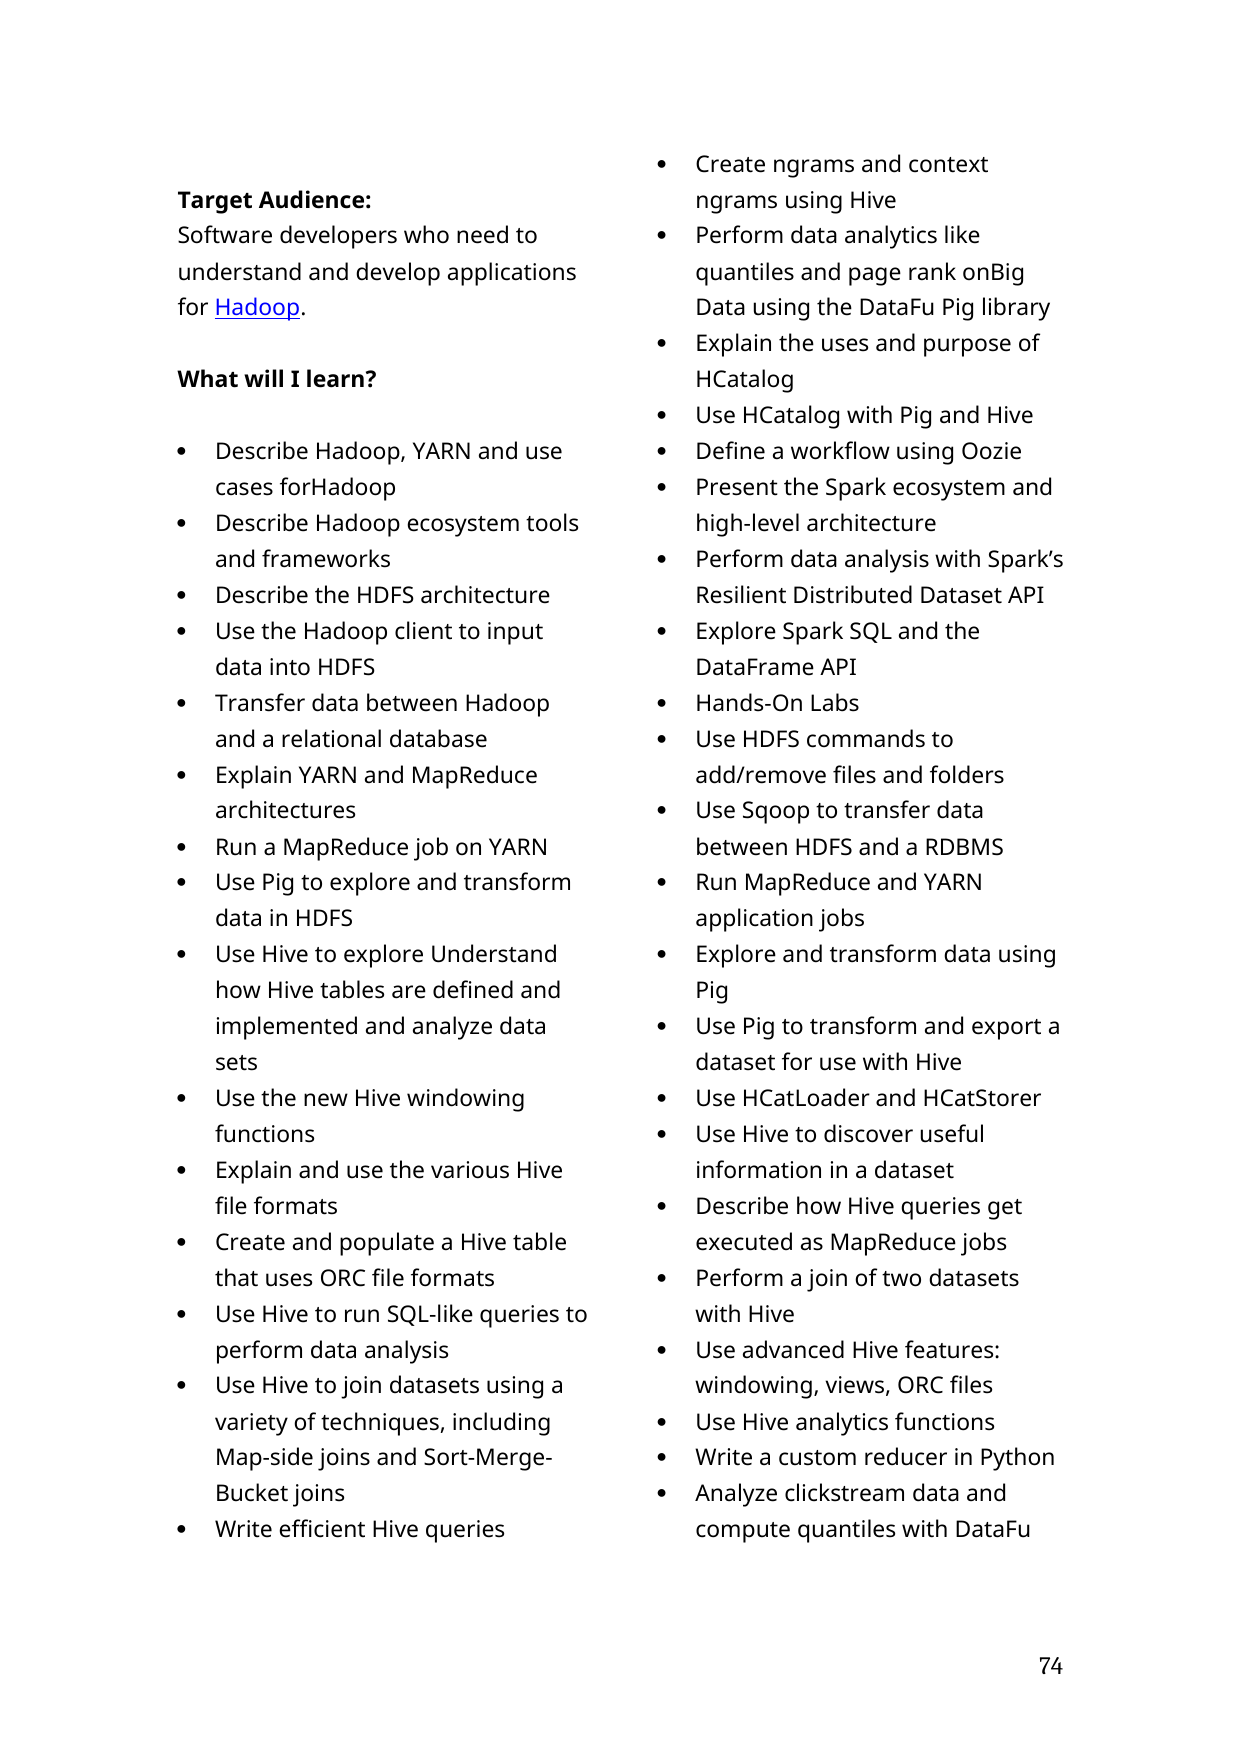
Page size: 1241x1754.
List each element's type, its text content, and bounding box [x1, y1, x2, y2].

list Hands-On Labs [658, 687, 1071, 718]
list Perform data analysis with Spark’s Resilient Distributed Dataset API [658, 543, 1071, 610]
list Describe Hadoop ecosystem tools and frameworks [177, 507, 591, 574]
list Use Pig to explore and transform data in HDFS [177, 866, 591, 933]
list Run MapReduce and YARN application jobs [658, 866, 1071, 933]
list Use HCatLoader and HCatStorer [658, 1082, 1071, 1113]
list Use Hive to discover useful information in a dataset [658, 1118, 1071, 1185]
list Describe how Hive queries get executed as MapReduce jobs [658, 1190, 1071, 1257]
list Explore Spark SQL and the DataFrame API [658, 615, 1071, 682]
list Transfer data between Hadoop and a relational database [177, 687, 591, 754]
list Describe the HDFS architecture [177, 579, 591, 610]
list Run a MapReduce job on YARN [177, 830, 591, 862]
list Write efficient Hive queries [177, 1513, 591, 1544]
list Use Pig to transform and export a dataset for use with Hive [658, 1010, 1071, 1077]
list Create ngrams and context ngrams using Hive [658, 148, 1071, 215]
list Perform a join of two datasets with Hive [658, 1262, 1071, 1329]
list Perform data analytics like quantiles and page rank onBig Data using the DataFu Pig library [658, 219, 1071, 323]
text What will I learn? [177, 363, 591, 394]
list Use HCatalog with Pig and Hive [658, 399, 1071, 430]
list Use Hive analytics functions [658, 1405, 1071, 1437]
list Explain and use the various Hive file formats [177, 1154, 591, 1221]
list Explain YARN and MapReduce architectures [177, 758, 591, 826]
list Use Hive to explore Understand how Hive tables are defined and implemented and analyze data sets [177, 938, 591, 1077]
list Use Sqoop to transfer data between HDFS and a RDBMS [658, 794, 1071, 862]
list Use HDFS commands to add/remove files and folders [658, 723, 1071, 790]
list Define a workflow using Oozie [658, 435, 1071, 466]
list Use the new Hive windowing functions [177, 1082, 591, 1149]
list Create and populate a Hive table that uses ORC file formats [177, 1226, 591, 1293]
text Target Audience: Software developers who need to understand and develop applications for Hadoop. [177, 183, 591, 323]
list Use advanced Hive features: windowing, views, ORC files [658, 1333, 1071, 1401]
list Write a custom reducer in Python [658, 1441, 1071, 1473]
list Describe Hadoop, YARN and use cases forHadoop [177, 435, 591, 502]
list Explore and transform data using Pig [658, 938, 1071, 1005]
list Explain the uses and purpose of HCatalog [658, 327, 1071, 394]
list Use Hive to join datasets using a variety of techniques, including Map-side joins and Sort-Merge-Bucket joins [177, 1369, 591, 1508]
list Use Hive to run SQL-like queries to perform data analysis [177, 1298, 591, 1365]
list Present the Spark ecosystem and high-level architecture [658, 471, 1071, 538]
list Analyze clickstream data and compute quantiles with DataFu [658, 1477, 1071, 1544]
list Use the Hadoop client to input data into HDFS [177, 615, 591, 682]
